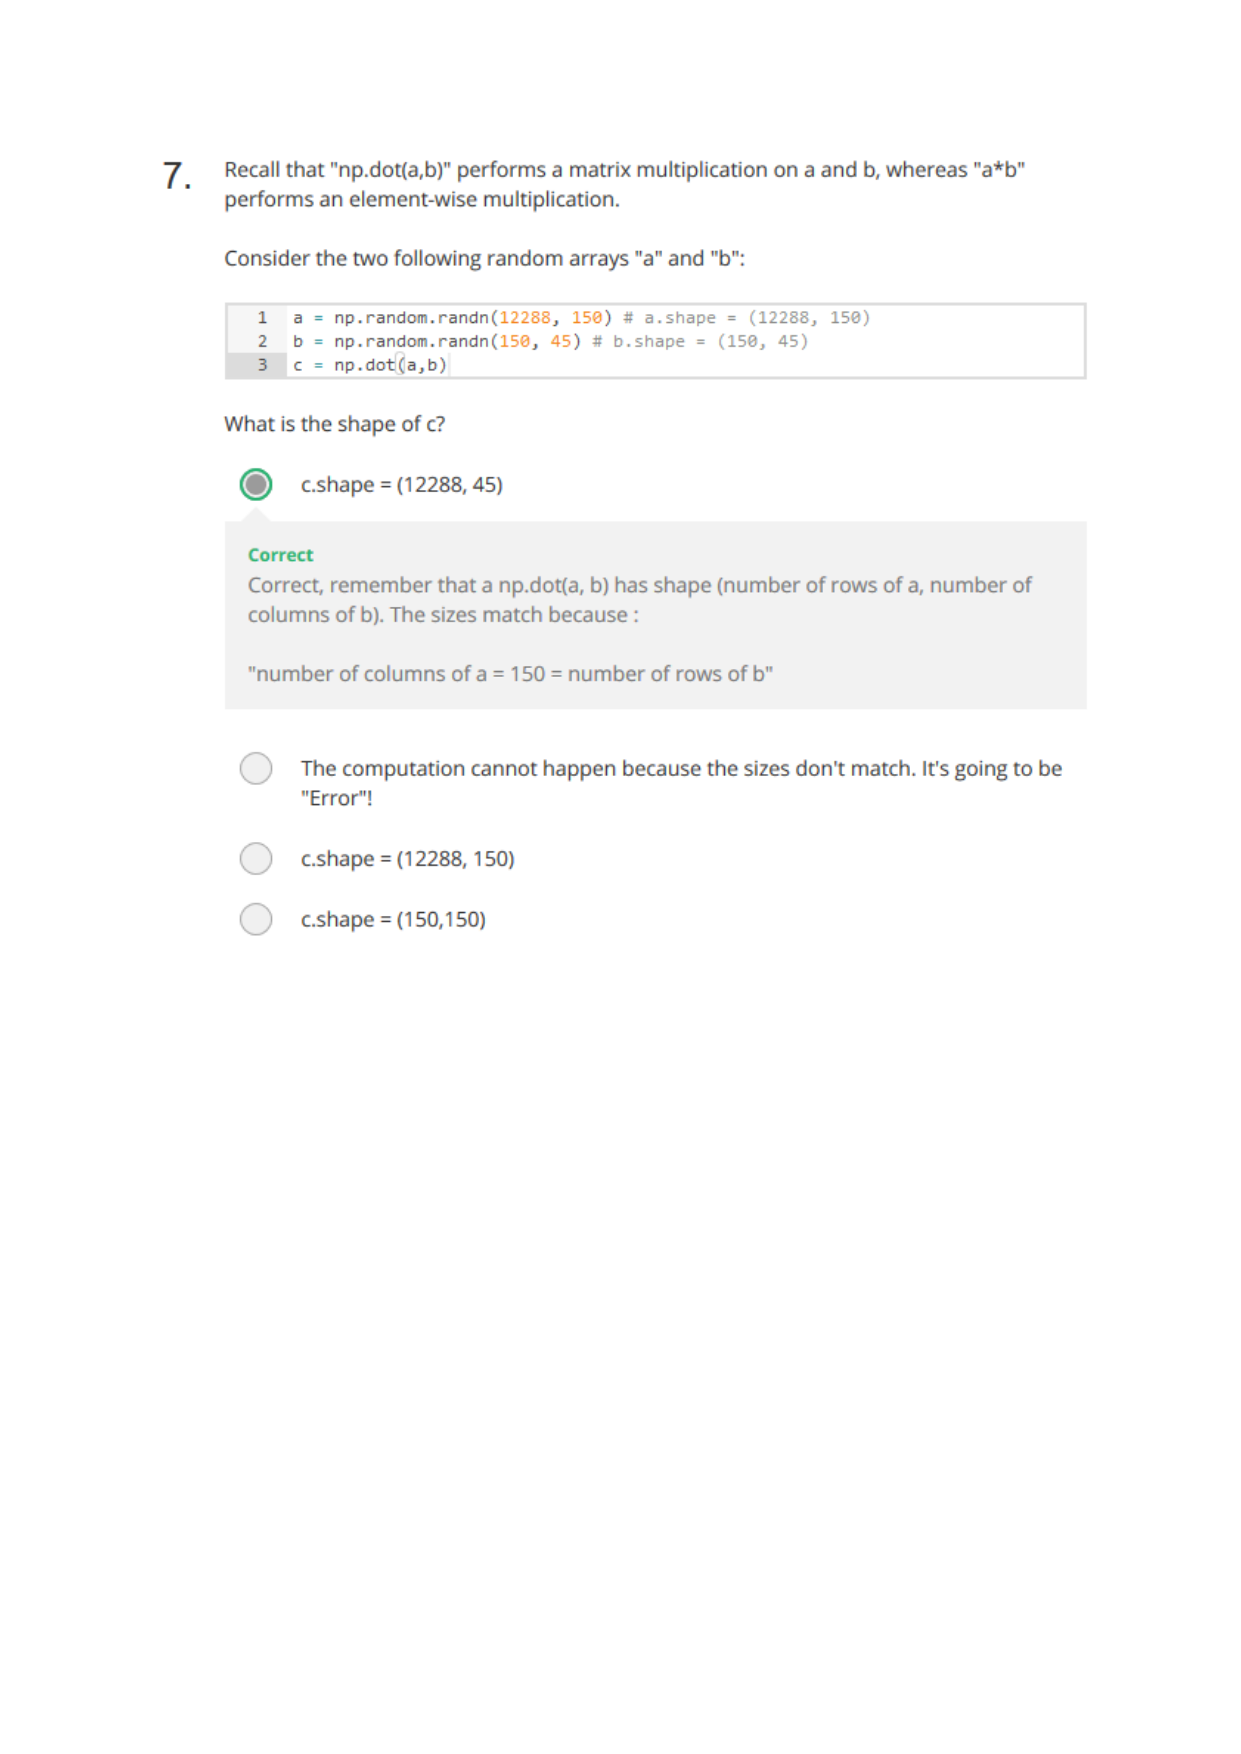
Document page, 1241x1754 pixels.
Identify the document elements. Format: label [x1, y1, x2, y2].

picture [150, 150, 1089, 949]
